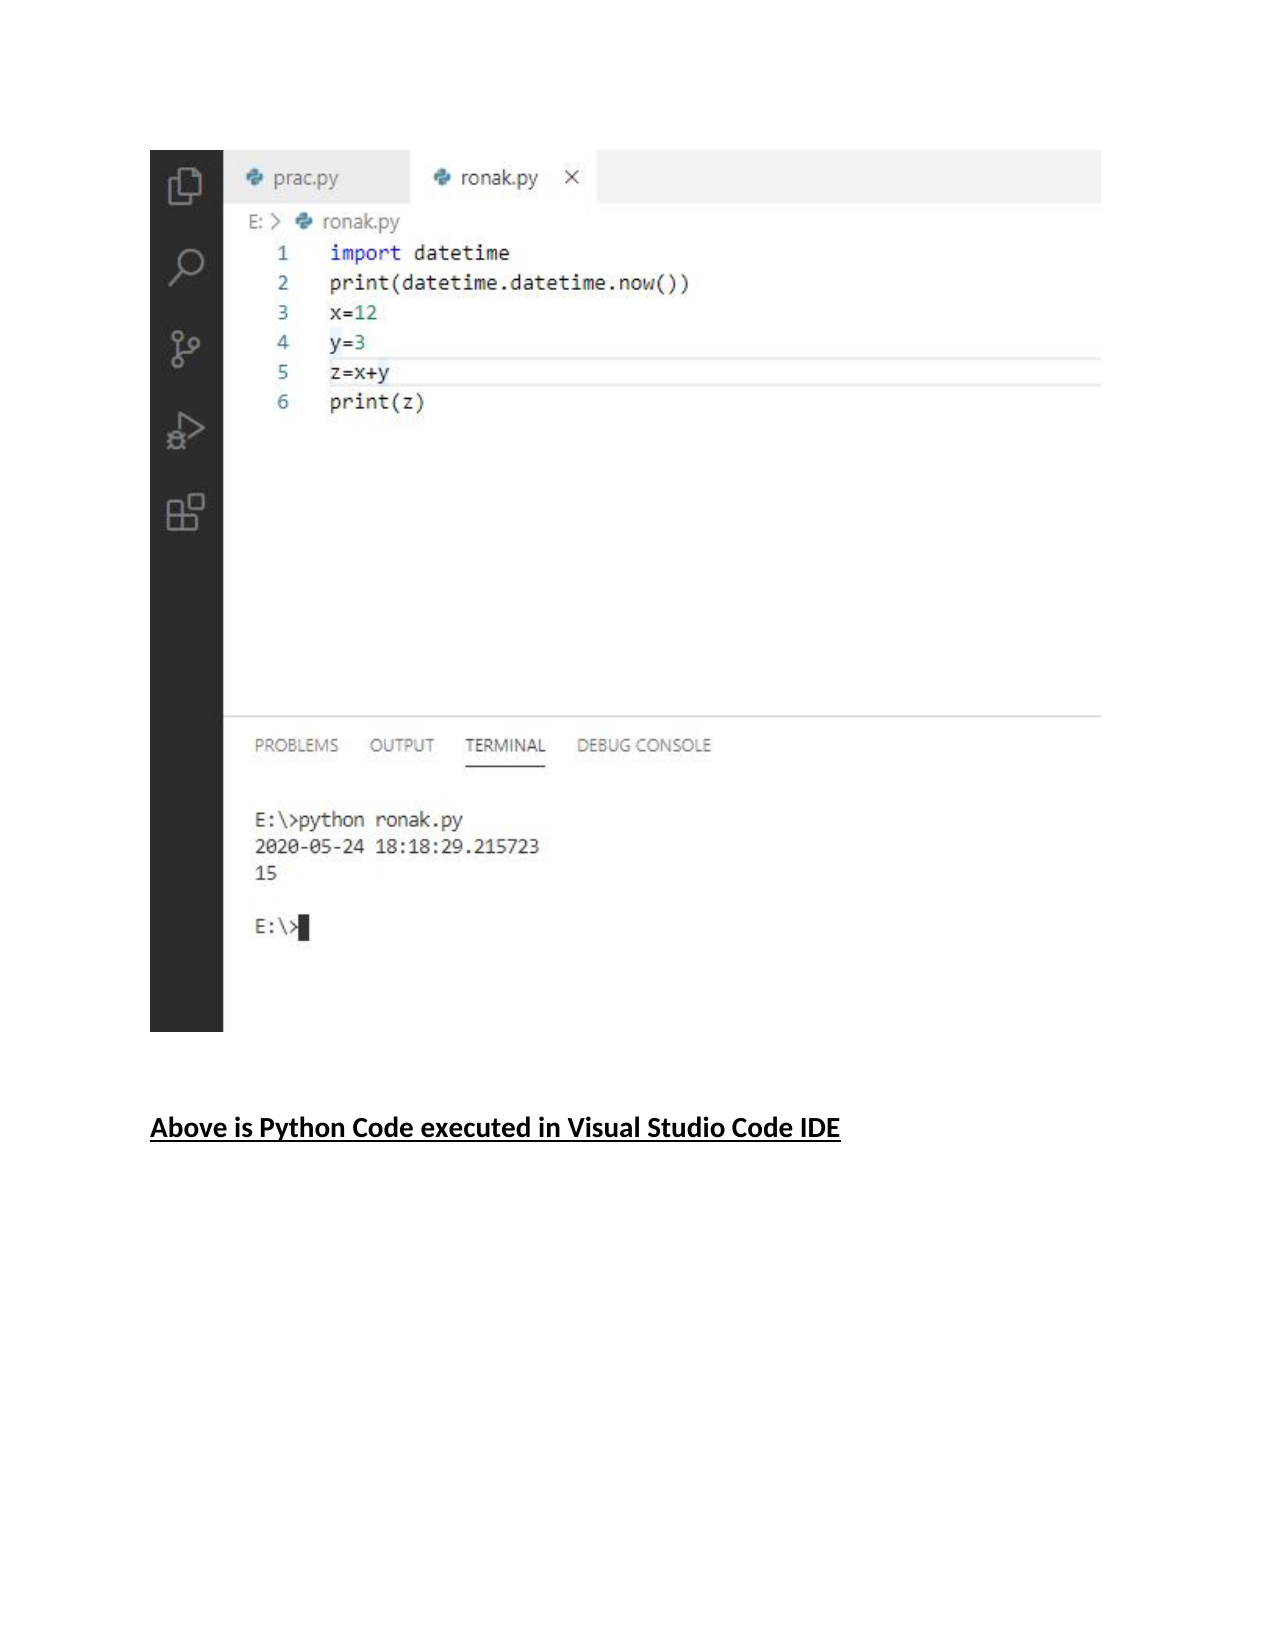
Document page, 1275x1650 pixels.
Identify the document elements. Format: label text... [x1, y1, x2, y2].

picture [150, 150, 1102, 1032]
text Above is Python Code executed in Visual Studio Code IDE [150, 1109, 1125, 1145]
